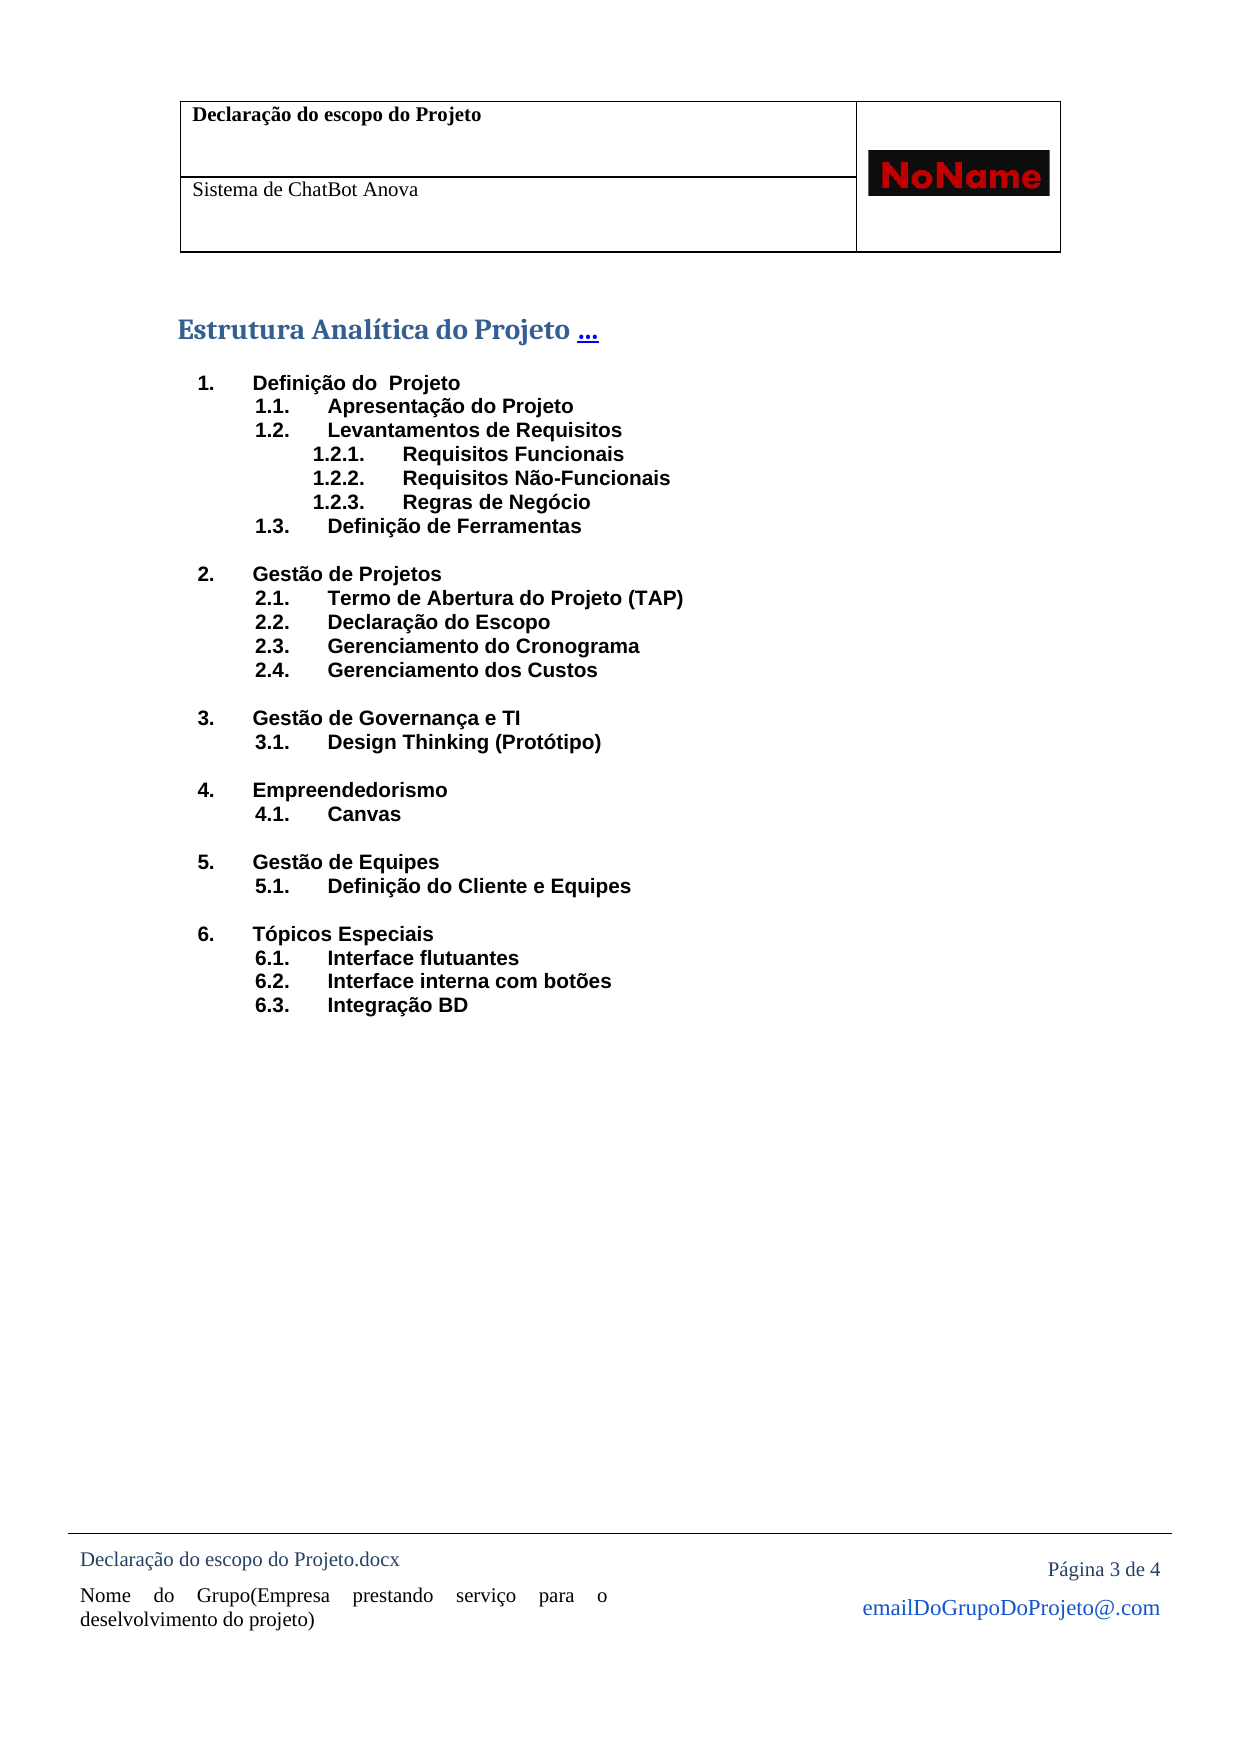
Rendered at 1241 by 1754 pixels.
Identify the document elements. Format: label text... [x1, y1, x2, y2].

list Gestão de Equipes [215, 849, 1063, 873]
list Apresentação do Projeto [290, 394, 1063, 418]
list Interface interna com botões [290, 969, 1063, 993]
list Definição de Ferramentas [290, 514, 1063, 538]
list Termo de Abertura do Projeto (TAP) [290, 586, 1063, 610]
list Regras de Negócio [365, 490, 1063, 514]
list Gestão de Projetos [215, 562, 1063, 586]
list Gerenciamento dos Custos [290, 658, 1063, 682]
list Requisitos Funcionais [365, 442, 1063, 466]
list Tópicos Especiais [215, 921, 1063, 945]
list Design Thinking (Protótipo) [290, 730, 1063, 754]
list Canvas [290, 802, 1063, 826]
list Levantamentos de Requisitos [290, 418, 1063, 442]
list Interface flutuantes [290, 945, 1063, 969]
list Integração BD [290, 993, 1063, 1017]
picture [868, 150, 1050, 196]
list Gerenciamento do Cronograma [290, 634, 1063, 658]
list Requisitos Não-Funcionais [365, 466, 1063, 490]
subtitle Estrutura Analítica do Projeto … [177, 313, 1063, 346]
list Definição do Cliente e Equipes [290, 873, 1063, 897]
list Gestão de Governança e TI [215, 706, 1063, 730]
list Definição do Projeto [215, 370, 1063, 394]
list Empreendedorismo [215, 778, 1063, 802]
list Declaração do Escopo [290, 610, 1063, 634]
